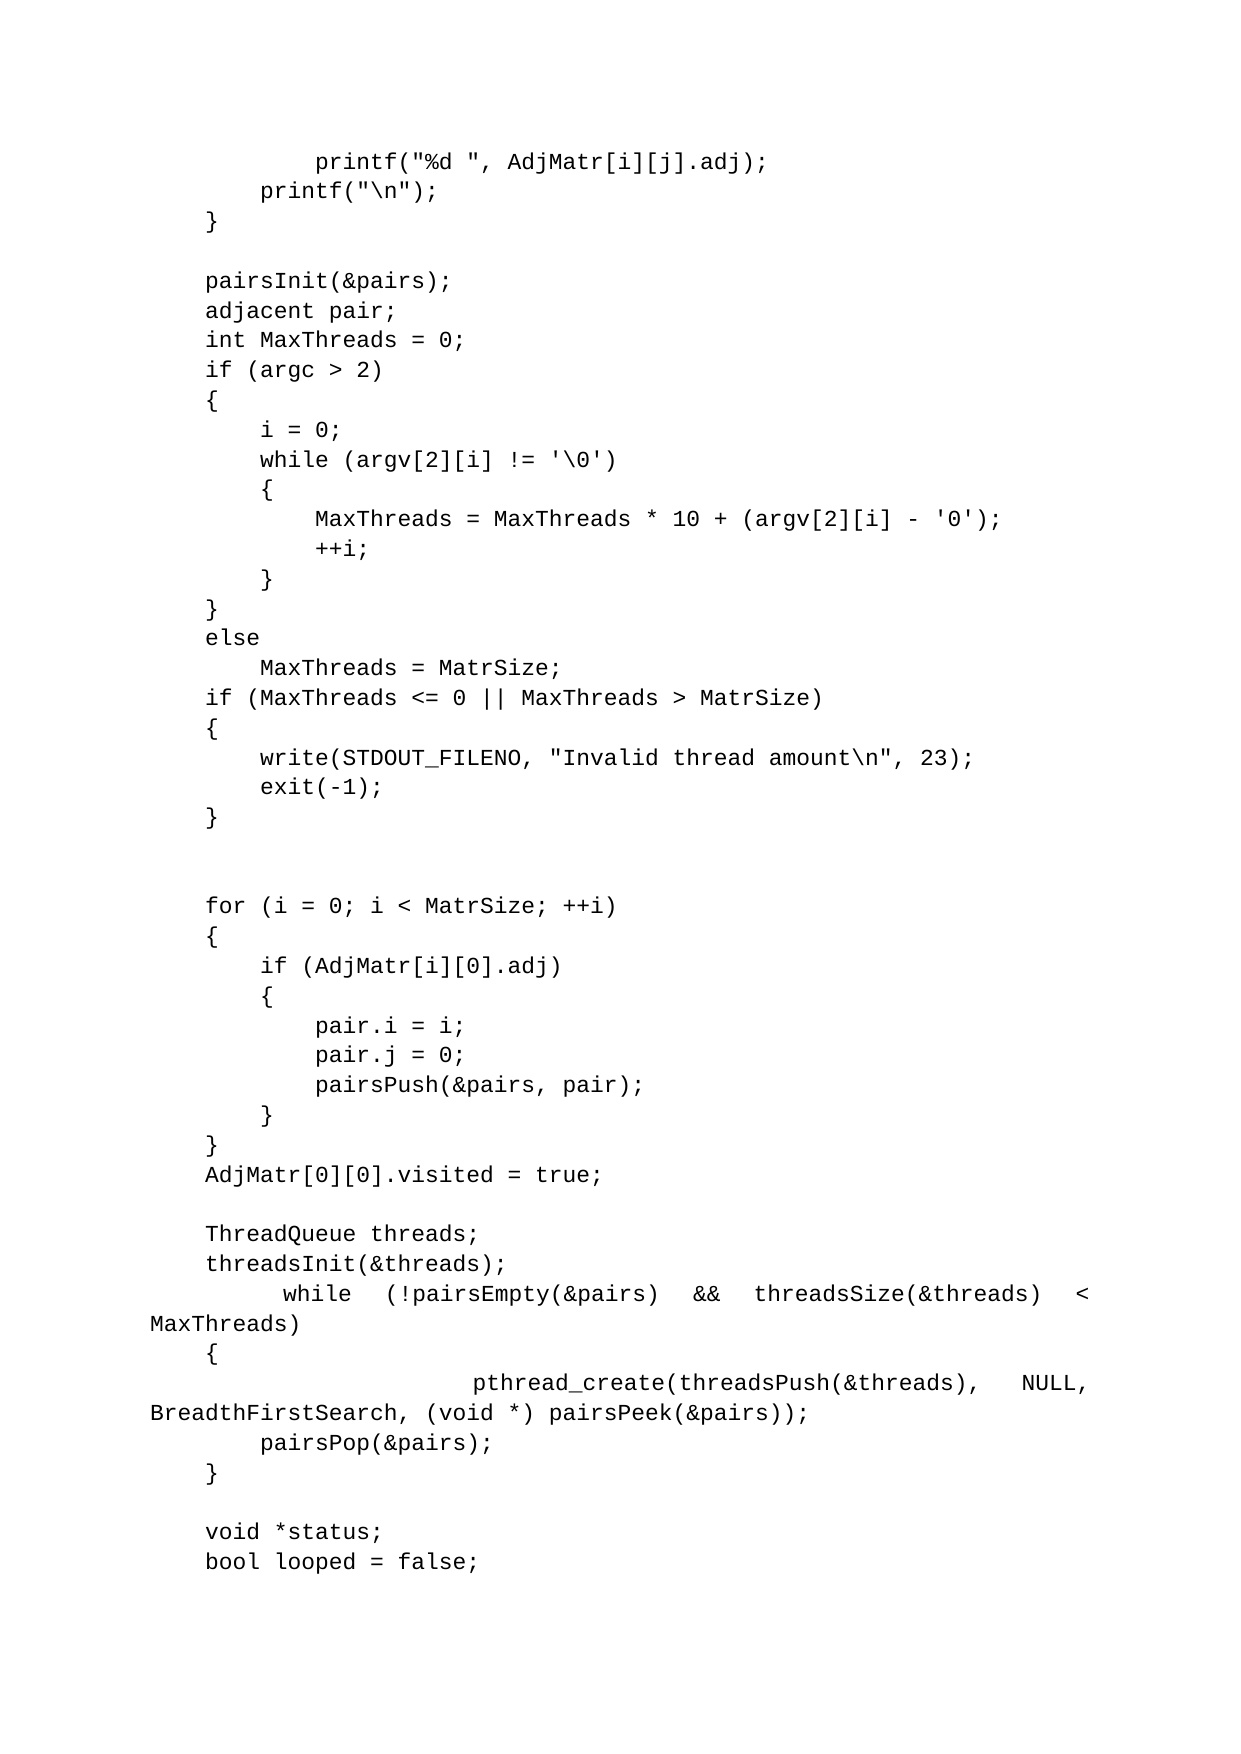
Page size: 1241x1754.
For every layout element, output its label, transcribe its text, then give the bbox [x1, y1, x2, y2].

text pthread_create(threadsPush(&threads), NULL, BreadthFirstSearch, (void *) pairsPeek(&pairs)); [150, 1371, 1090, 1427]
text } [150, 597, 1090, 623]
text if (AdjMatr[i][0].adj) [150, 954, 1090, 980]
text if (MaxThreads <= 0 || MaxThreads > MatrSize) [150, 686, 1090, 712]
text else [150, 627, 1090, 653]
text { [150, 716, 1090, 742]
text } [150, 1133, 1090, 1159]
text printf("%d ", AdjMatr[i][j].adj); [150, 150, 1090, 176]
text threadsInit(&threads); [150, 1252, 1090, 1278]
text ++i; [150, 537, 1090, 563]
text } [150, 1461, 1090, 1487]
text } [150, 805, 1090, 831]
text MaxThreads = MaxThreads * 10 + (argv[2][i] - '0'); [150, 507, 1090, 533]
text printf("\n"); [150, 180, 1090, 206]
text bool looped = false; [150, 1550, 1090, 1576]
text pairsPop(&pairs); [150, 1431, 1090, 1457]
text MaxThreads = MatrSize; [150, 656, 1090, 682]
text i = 0; [150, 418, 1090, 444]
text adjacent pair; [150, 299, 1090, 325]
text { [150, 1342, 1090, 1368]
text ThreadQueue threads; [150, 1222, 1090, 1248]
text pair.j = 0; [150, 1044, 1090, 1070]
text for (i = 0; i < MatrSize; ++i) [150, 895, 1090, 921]
text write(STDOUT_FILENO, "Invalid thread amount\n", 23); [150, 746, 1090, 772]
text { [150, 924, 1090, 951]
text } [150, 567, 1090, 593]
text } [150, 1103, 1090, 1129]
text void *status; [150, 1520, 1090, 1546]
text while (argv[2][i] != '\0') [150, 448, 1090, 474]
text pairsPush(&pairs, pair); [150, 1073, 1090, 1099]
text if (argc > 2) [150, 358, 1090, 384]
text exit(-1); [150, 776, 1090, 802]
text { [150, 478, 1090, 504]
text { [150, 388, 1090, 414]
text } [150, 209, 1090, 236]
text int MaxThreads = 0; [150, 329, 1090, 355]
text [150, 1282, 1090, 1338]
text AdjMatr[0][0].visited = true; [150, 1163, 1090, 1189]
text pairsInit(&pairs); [150, 269, 1090, 295]
text { [150, 984, 1090, 1010]
text pair.i = i; [150, 1014, 1090, 1040]
